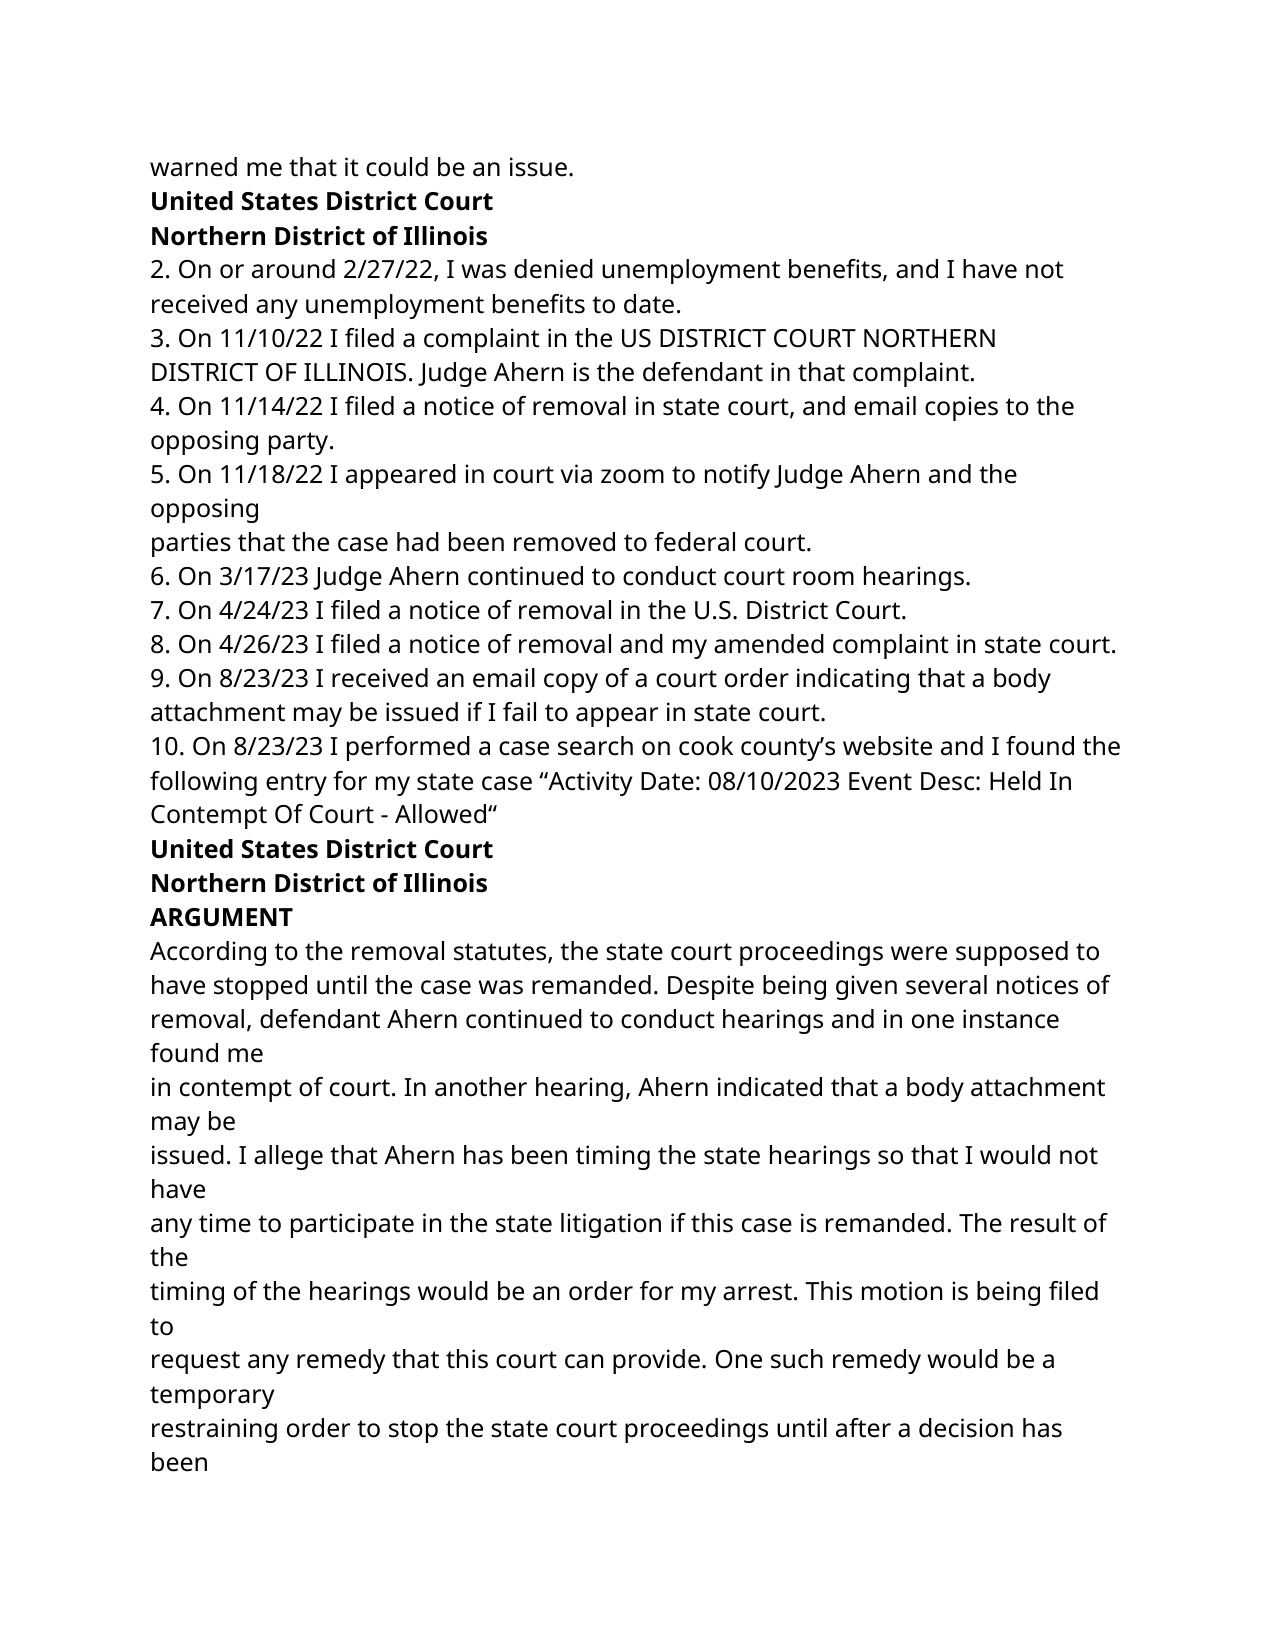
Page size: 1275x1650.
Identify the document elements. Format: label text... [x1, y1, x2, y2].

text According to the removal statutes, the state court proceedings were supposed to [150, 933, 1125, 967]
text 8. On 4/26/23 I filed a notice of removal and my amended complaint in state court. [150, 627, 1125, 661]
text received any unemployment benefits to date. [150, 286, 1125, 320]
text in contempt of court. In another hearing, Ahern indicated that a body attachment may be [150, 1070, 1125, 1138]
text 9. On 8/23/23 I received an email copy of a court order indicating that a body [150, 661, 1125, 695]
text 3. On 11/10/22 I filed a complaint in the US DISTRICT COURT NORTHERN [150, 320, 1125, 354]
text removal, defendant Ahern continued to conduct hearings and in one instance found me [150, 1002, 1125, 1070]
text warned me that it could be an issue. [150, 150, 1125, 184]
text United States District Court [150, 831, 1125, 865]
text 5. On 11/18/22 I appeared in court via zoom to notify Judge Ahern and the opposing [150, 457, 1125, 525]
text 6. On 3/17/23 Judge Ahern continued to conduct court room hearings. [150, 559, 1125, 593]
text Northern District of Illinois [150, 218, 1125, 252]
text any time to participate in the state litigation if this case is remanded. The result of the [150, 1206, 1125, 1274]
text Contempt Of Court - Allowed“ [150, 797, 1125, 831]
text 2. On or around 2/27/22, I was denied unemployment benefits, and I have not [150, 252, 1125, 286]
text parties that the case had been removed to federal court. [150, 525, 1125, 559]
text following entry for my state case “Activity Date: 08/10/2023 Event Desc: Held In [150, 763, 1125, 797]
text request any remedy that this court can provide. One such remedy would be a temporary [150, 1342, 1125, 1410]
text 7. On 4/24/23 I filed a notice of removal in the U.S. District Court. [150, 593, 1125, 627]
text opposing party. [150, 422, 1125, 457]
text timing of the hearings would be an order for my arrest. This motion is being filed to [150, 1274, 1125, 1342]
text 4. On 11/14/22 I filed a notice of removal in state court, and email copies to the [150, 388, 1125, 422]
text issued. I allege that Ahern has been timing the state hearings so that I would not have [150, 1138, 1125, 1206]
text United States District Court [150, 184, 1125, 218]
text have stopped until the case was remanded. Despite being given several notices of [150, 967, 1125, 1002]
text restraining order to stop the state court proceedings until after a decision has been [150, 1410, 1125, 1478]
text 10. On 8/23/23 I performed a case search on cook county’s website and I found the [150, 729, 1125, 763]
text DISTRICT OF ILLINOIS. Judge Ahern is the defendant in that complaint. [150, 354, 1125, 388]
text ARGUMENT [150, 899, 1125, 933]
text attachment may be issued if I fail to appear in state court. [150, 695, 1125, 729]
text Northern District of Illinois [150, 865, 1125, 899]
